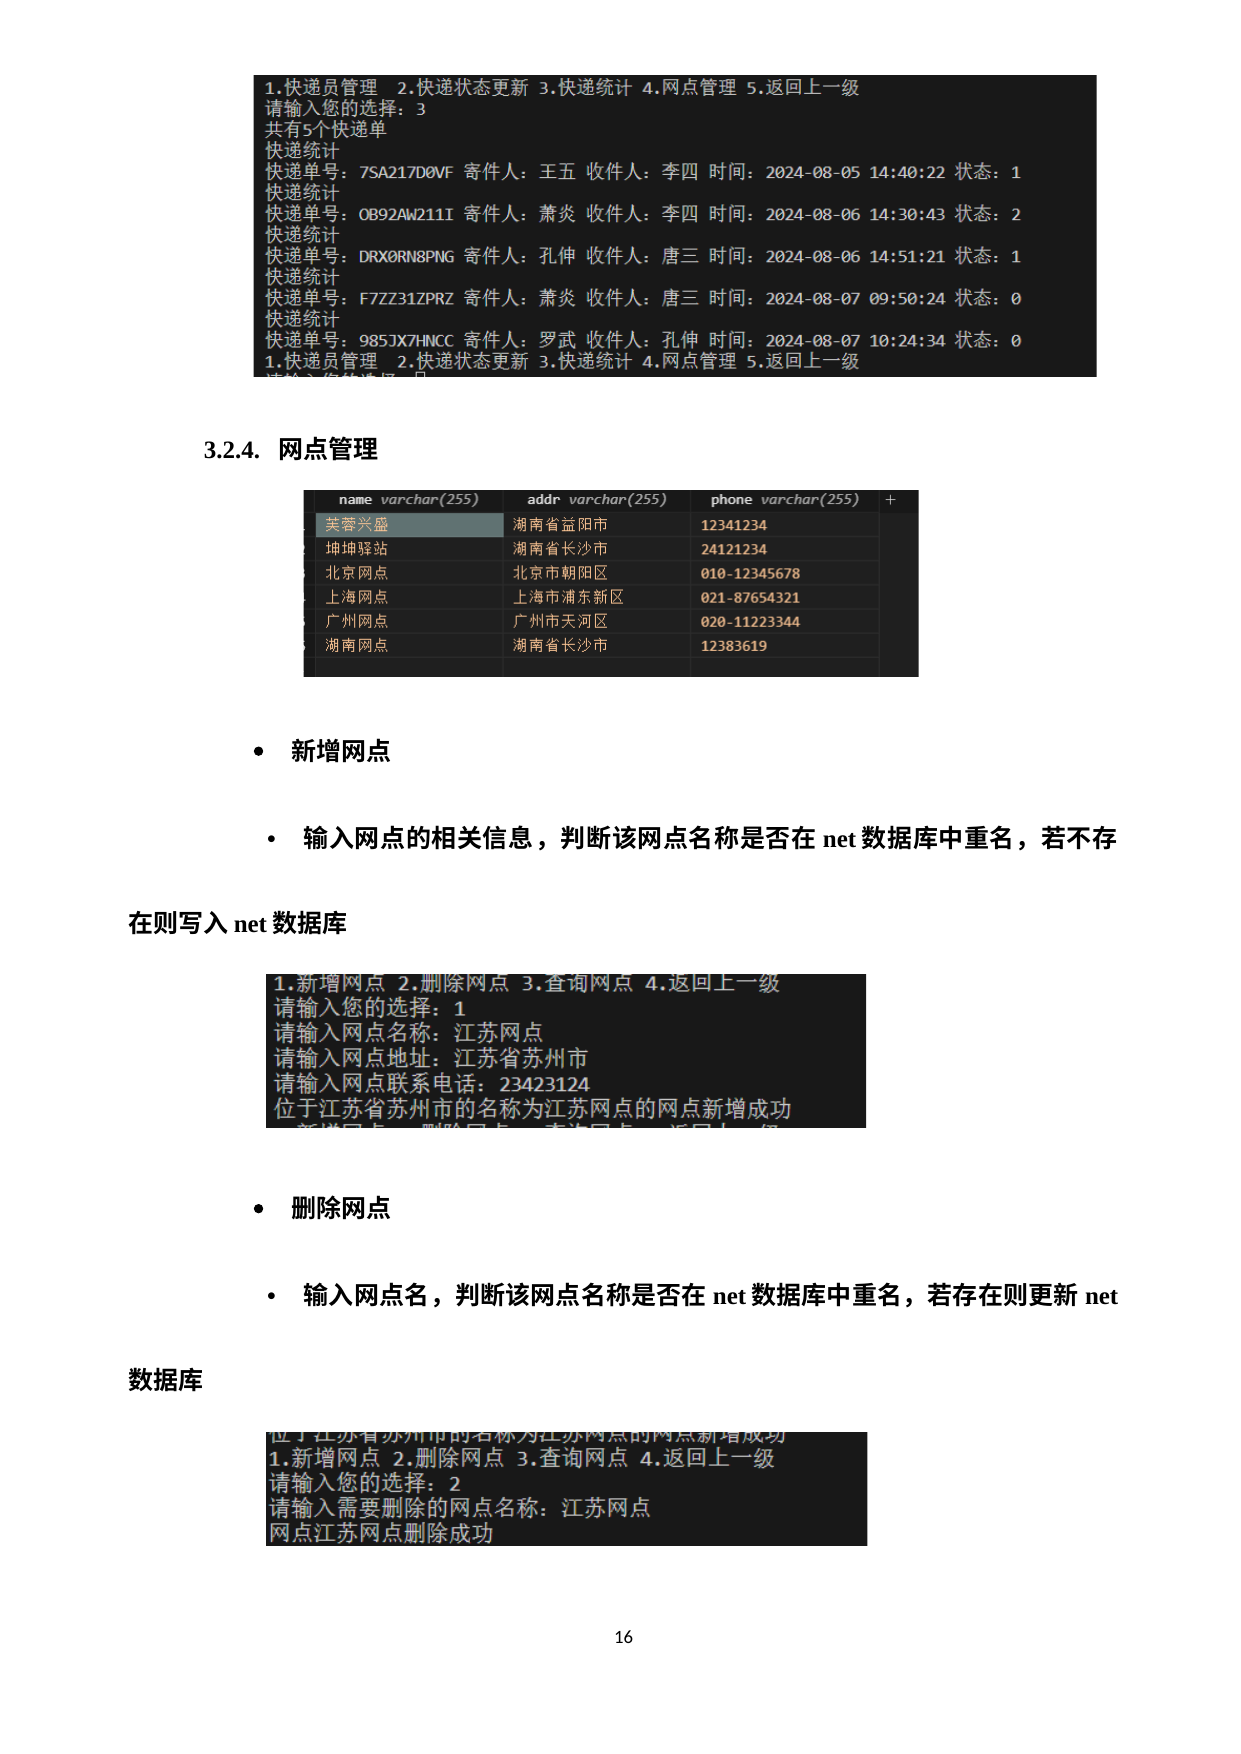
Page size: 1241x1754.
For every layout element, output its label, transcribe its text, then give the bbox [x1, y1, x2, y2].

subtitle 网点管理 [203, 413, 1118, 481]
subtitle 新增网点 [254, 715, 1118, 783]
text • 输入网点的相关信息，判断该网点名称是否在net数据库中重名，若不存在则写入net数据库 [128, 802, 1118, 955]
subtitle 删除网点 [254, 1173, 1118, 1241]
picture [266, 1432, 868, 1546]
picture [253, 75, 1097, 377]
picture [303, 490, 919, 677]
text • 输入网点名，判断该网点名称是否在net数据库中重名，若存在则更新net数据库 [128, 1260, 1118, 1413]
picture [266, 974, 867, 1128]
